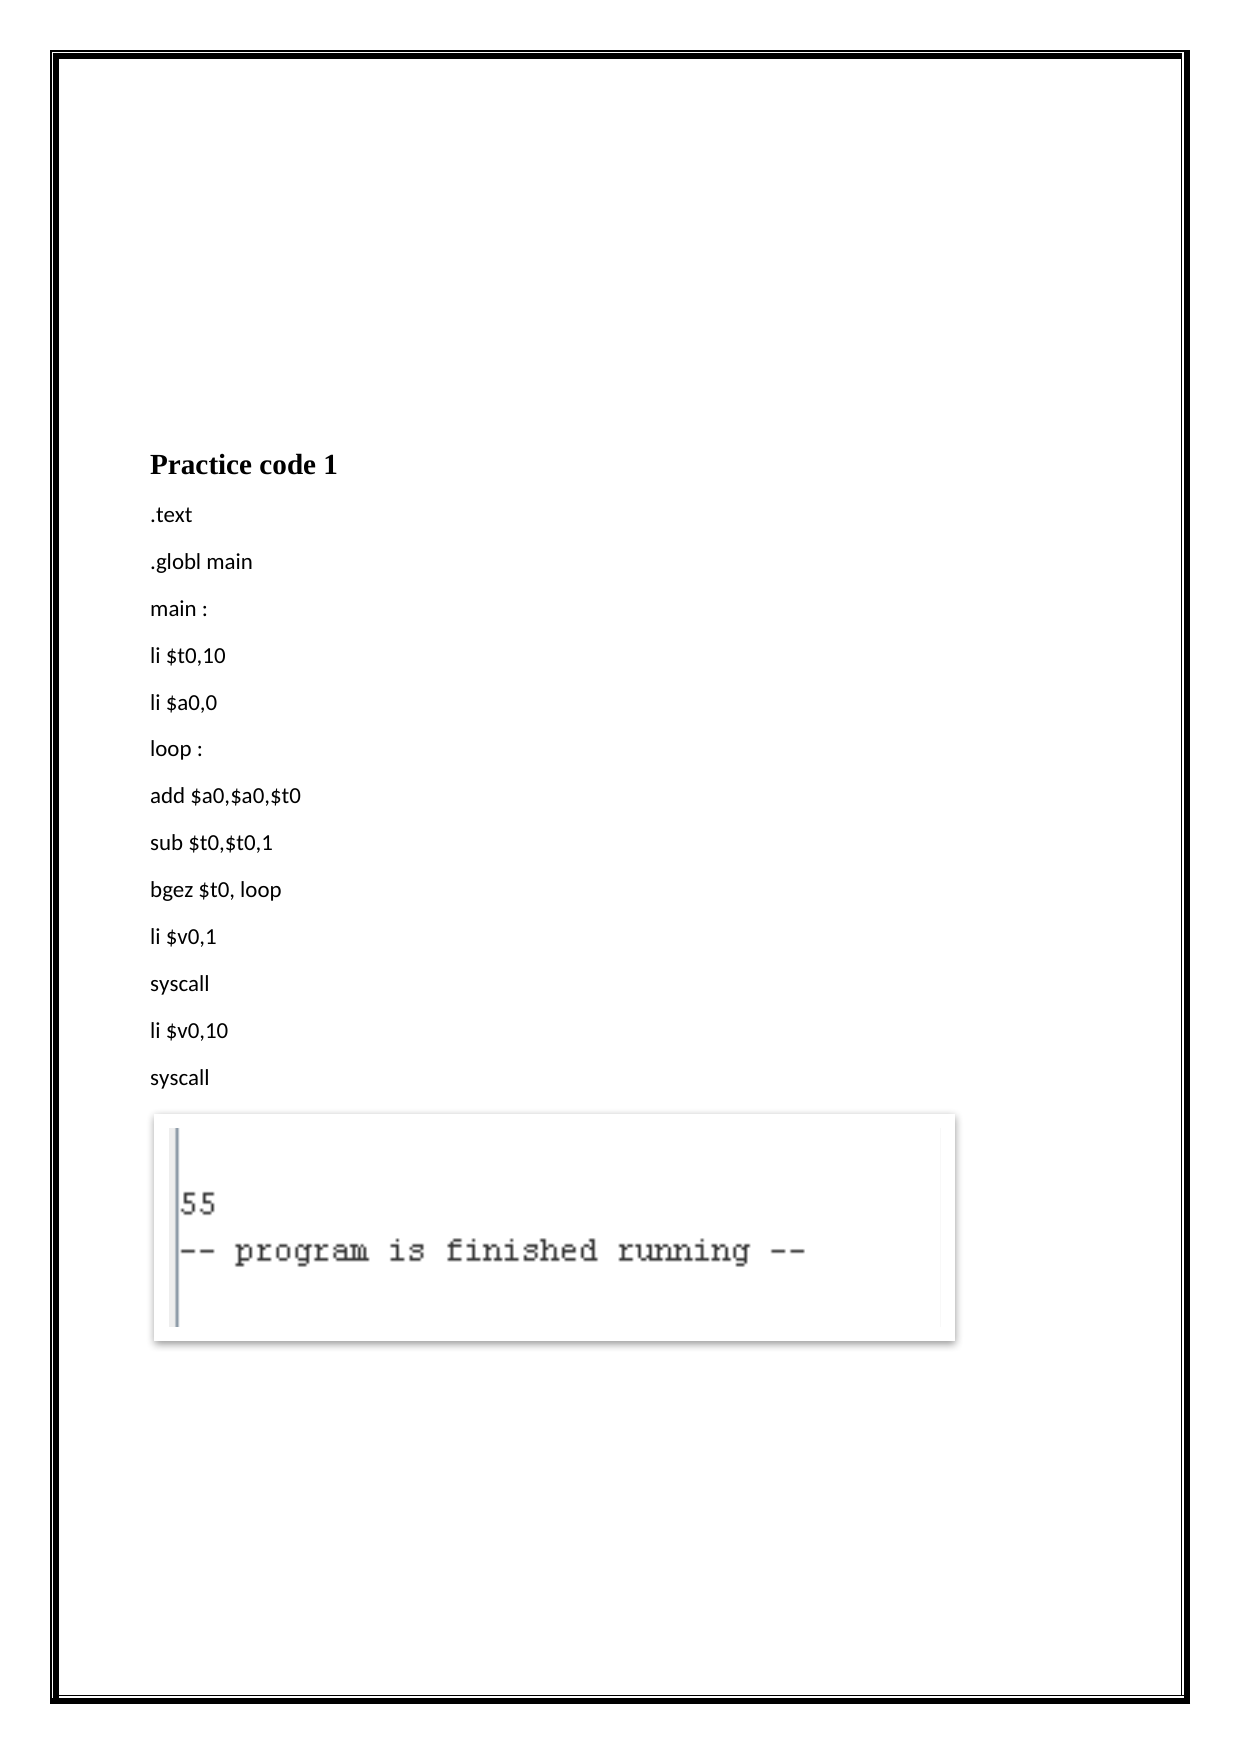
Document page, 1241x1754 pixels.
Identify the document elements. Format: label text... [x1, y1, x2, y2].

text li $t0,10 [150, 641, 1090, 669]
text syscall [150, 969, 1090, 997]
picture [169, 1128, 941, 1327]
text .globl main [150, 547, 1090, 575]
text bgez $t0, loop [150, 875, 1090, 903]
text syscall [150, 1063, 1090, 1091]
text li $v0,10 [150, 1016, 1090, 1044]
text main : [150, 594, 1090, 622]
text .text [150, 500, 1090, 528]
text loop : [150, 734, 1090, 763]
text Practice code 1 [150, 447, 1090, 481]
text li $a0,0 [150, 688, 1090, 716]
text li $v0,1 [150, 922, 1090, 950]
text add $a0,$a0,$t0 [150, 781, 1090, 809]
text sub $t0,$t0,1 [150, 828, 1090, 856]
